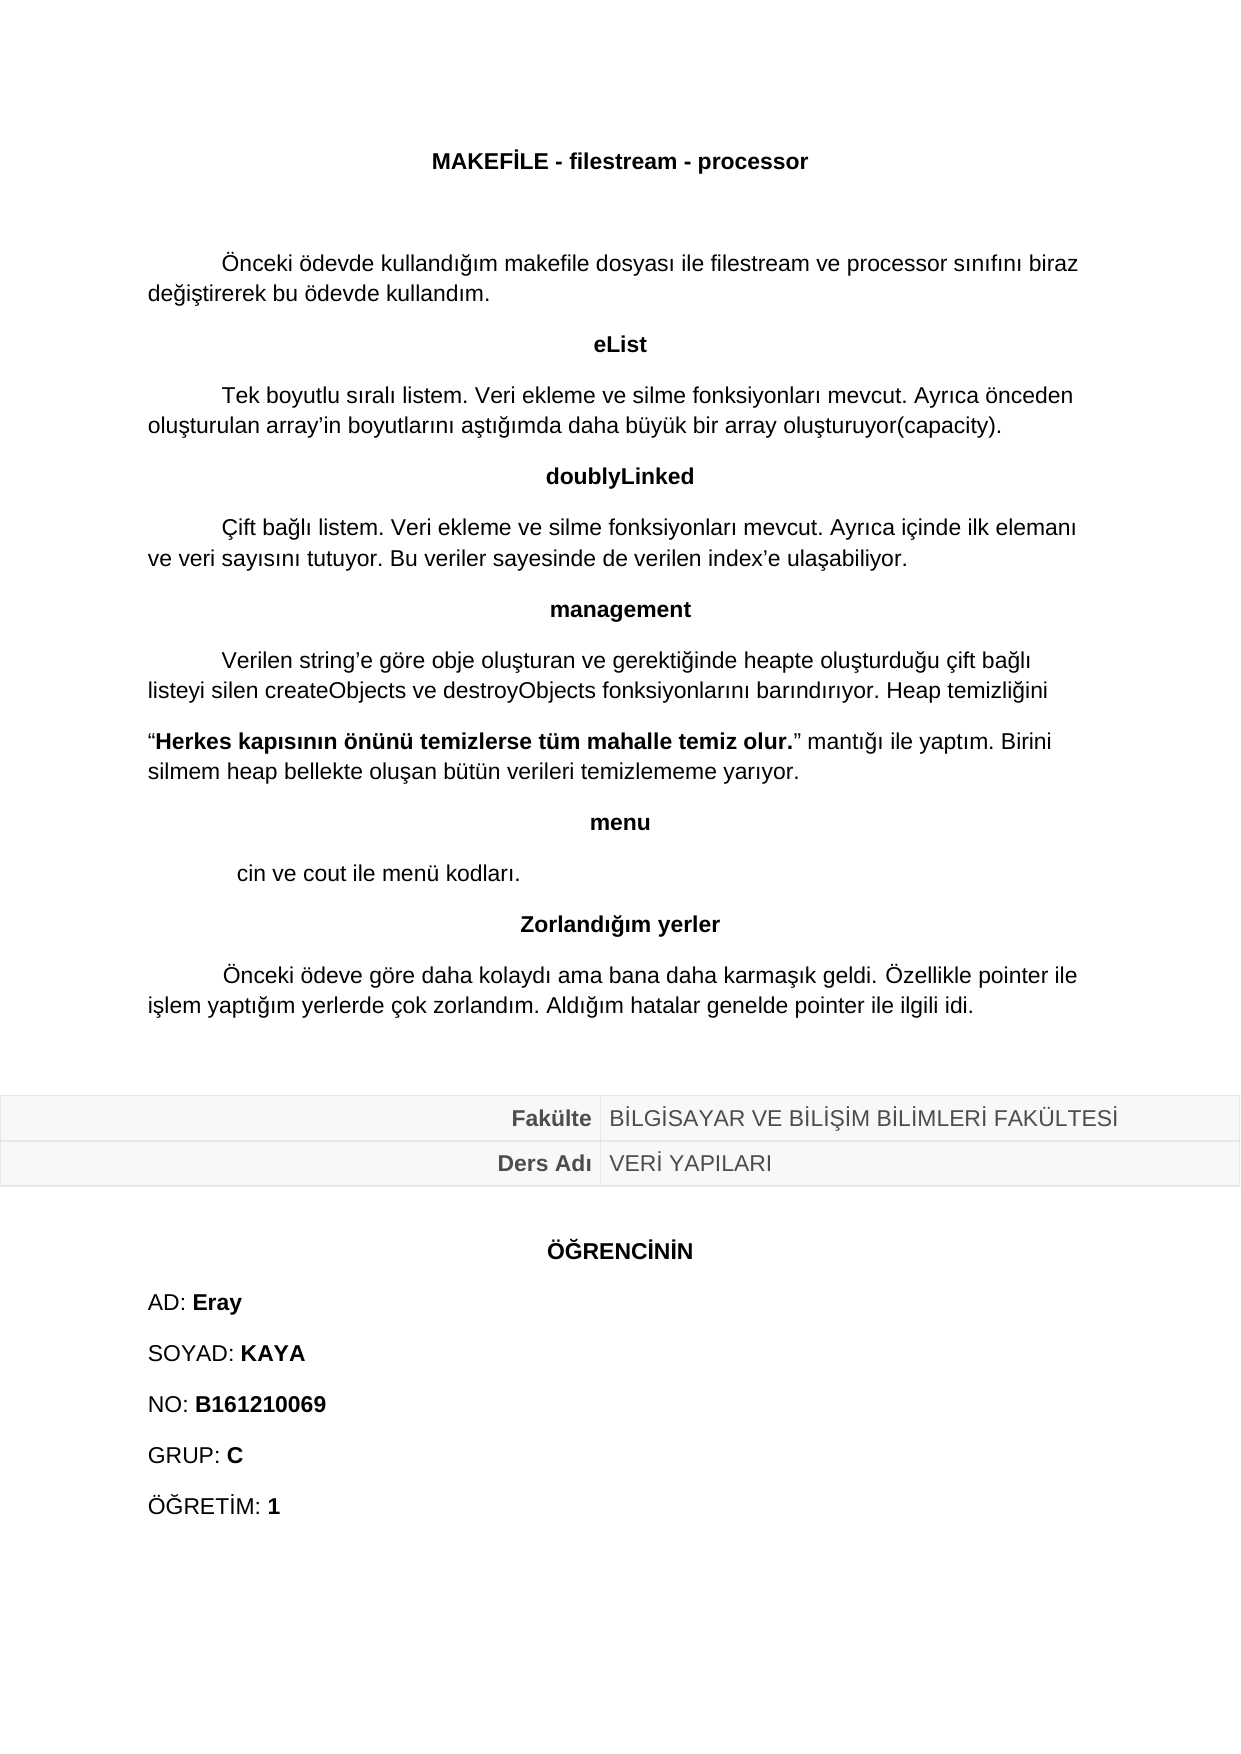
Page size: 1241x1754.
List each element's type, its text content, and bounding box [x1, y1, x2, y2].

table_cell Ders Adı [1, 1142, 600, 1185]
table_cell VERİ YAPILARI [601, 1142, 1239, 1185]
text “Herkes kapısının önünü temizlerse tüm mahalle temiz olur.” mantığı ile yaptım. Birini silmem heap bellekte oluşan bütün verileri temizlememe yarıyor. [148, 728, 1093, 784]
text Zorlandığım yerler [148, 911, 1093, 937]
table_header Fakülte [1, 1096, 600, 1140]
text cin ve cout ile menü kodları. [148, 860, 1093, 886]
text Verilen string’e göre obje oluşturan ve gerektiğinde heapte oluşturduğu çift bağlı listeyi silen createObjects ve destroyObjects fonksiyonlarını barındırıyor. Heap temizliğini [148, 647, 1093, 703]
text management [148, 596, 1093, 622]
text Önceki ödevde kullandığım makefile dosyası ile filestream ve processor sınıfını biraz değiştirerek bu ödevde kullandım. [148, 250, 1093, 306]
text AD: Eray [148, 1289, 1093, 1315]
text MAKEFİLE - filestream - processor [148, 148, 1093, 174]
table_header BİLGİSAYAR VE BİLİŞİM BİLİMLERİ FAKÜLTESİ [601, 1096, 1239, 1140]
text Önceki ödeve göre daha kolaydı ama bana daha karmaşık geldi. Özellikle pointer ile işlem yaptığım yerlerde çok zorlandım. Aldığım hatalar genelde pointer ile ilgili idi. [148, 962, 1093, 1019]
text Tek boyutlu sıralı listem. Veri ekleme ve silme fonksiyonları mevcut. Ayrıca önceden oluşturulan array’in boyutlarını aştığımda daha büyük bir array oluşturuyor(capacity). [148, 382, 1093, 438]
text SOYAD: KAYA [148, 1340, 1093, 1366]
text ÖĞRENCİNİN [148, 1238, 1093, 1264]
text NO: B161210069 [148, 1391, 1093, 1417]
text eList [148, 331, 1093, 357]
text GRUP: C [148, 1442, 1093, 1468]
text Çift bağlı listem. Veri ekleme ve silme fonksiyonları mevcut. Ayrıca içinde ilk elemanı ve veri sayısını tutuyor. Bu veriler sayesinde de verilen index’e ulaşabiliyor. [148, 514, 1093, 571]
text doublyLinked [148, 463, 1093, 489]
text ÖĞRETİM: 1 [148, 1493, 1093, 1519]
text menu [148, 809, 1093, 835]
